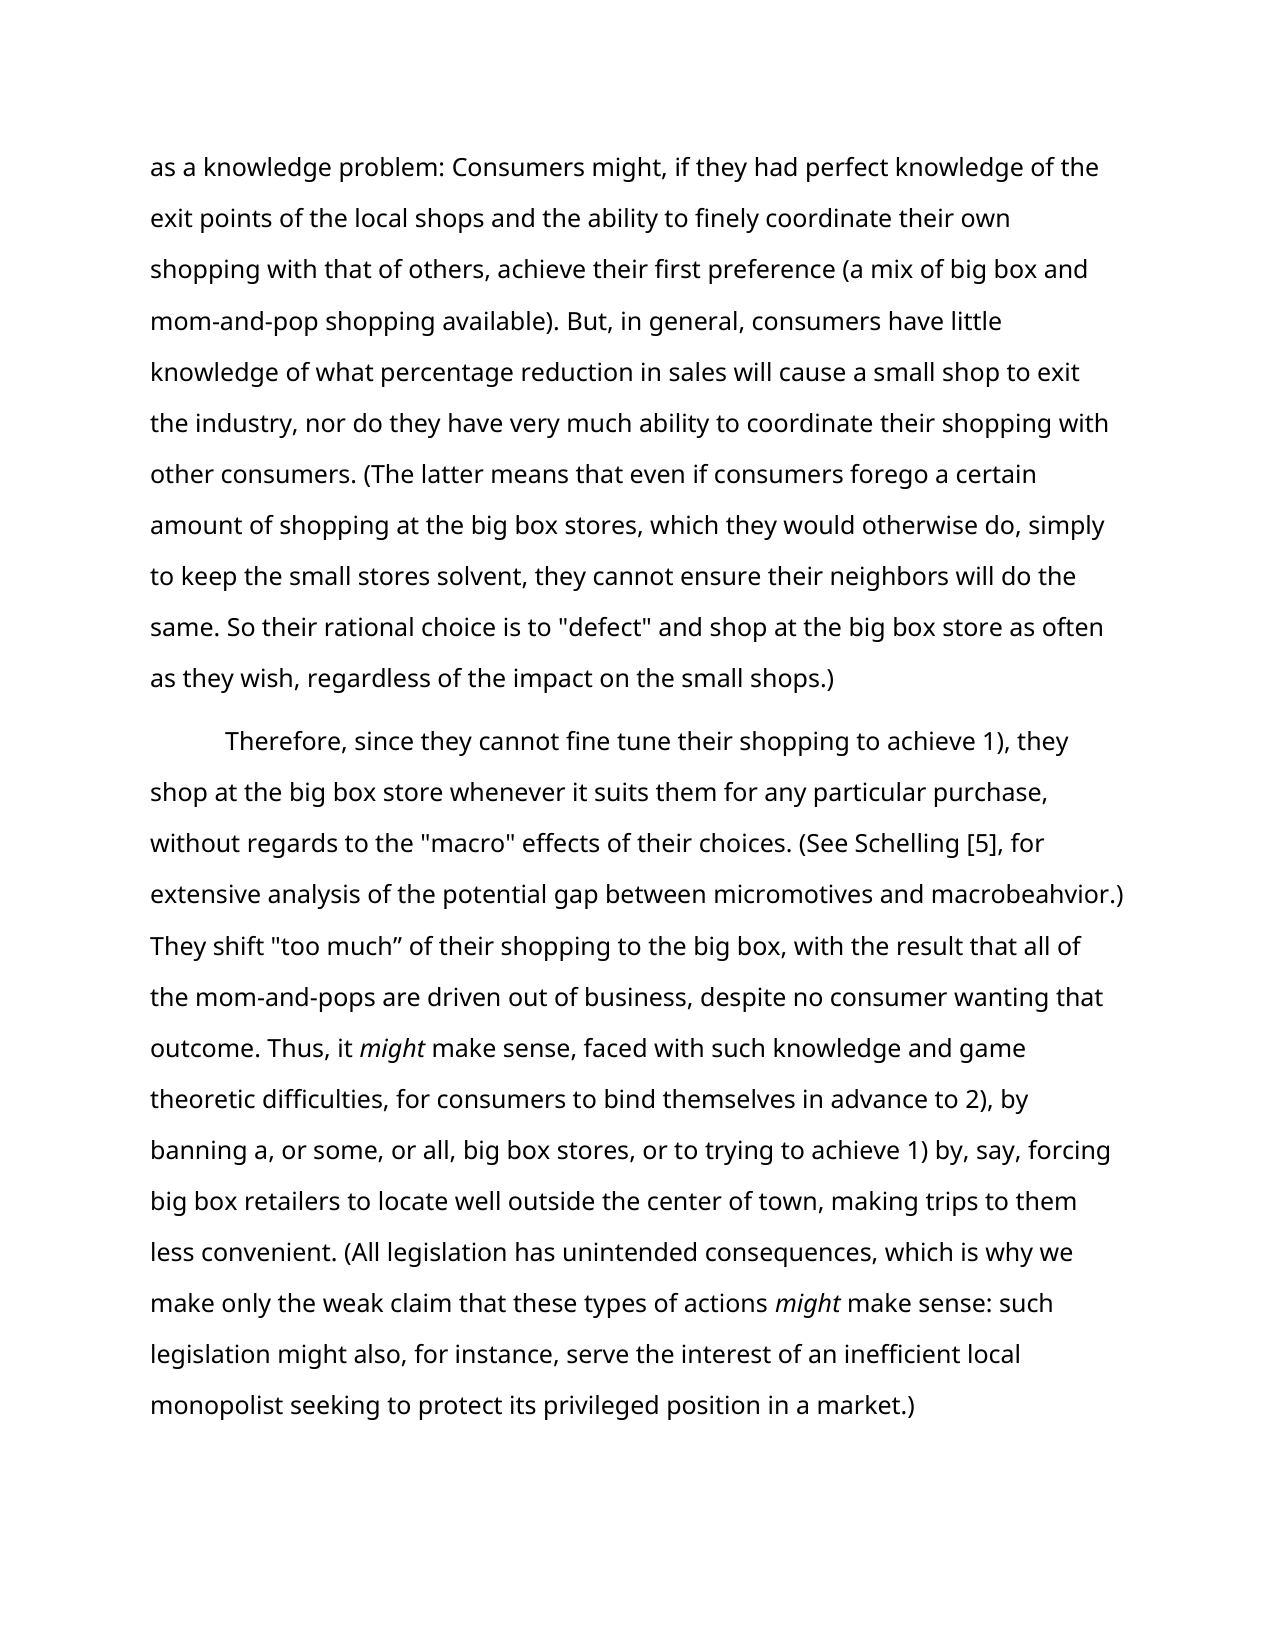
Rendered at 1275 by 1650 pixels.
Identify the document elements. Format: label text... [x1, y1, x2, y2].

text Therefore, since they cannot fine tune their shopping to achieve 1), they shop at the big box store whenever it suits them for any particular purchase, without regards to the "macro" effects of their choices. (See Schelling [5], for extensive analysis of the potential gap between micromotives and macrobeahvior.) They shift "too much” of their shopping to the big box, with the result that all of the mom-and-pops are driven out of business, despite no consumer wanting that outcome. Thus, it might make sense, faced with such knowledge and game theoretic difficulties, for consumers to bind themselves in advance to 2), by banning a, or some, or all, big box stores, or to trying to achieve 1) by, say, forcing big box retailers to locate well outside the center of town, making trips to them less convenient. (All legislation has unintended consequences, which is why we make only the weak claim that these types of actions might make sense: such legislation might also, for instance, serve the interest of an inefficient local monopolist seeking to protect its privileged position in a market.) [150, 724, 1125, 1422]
